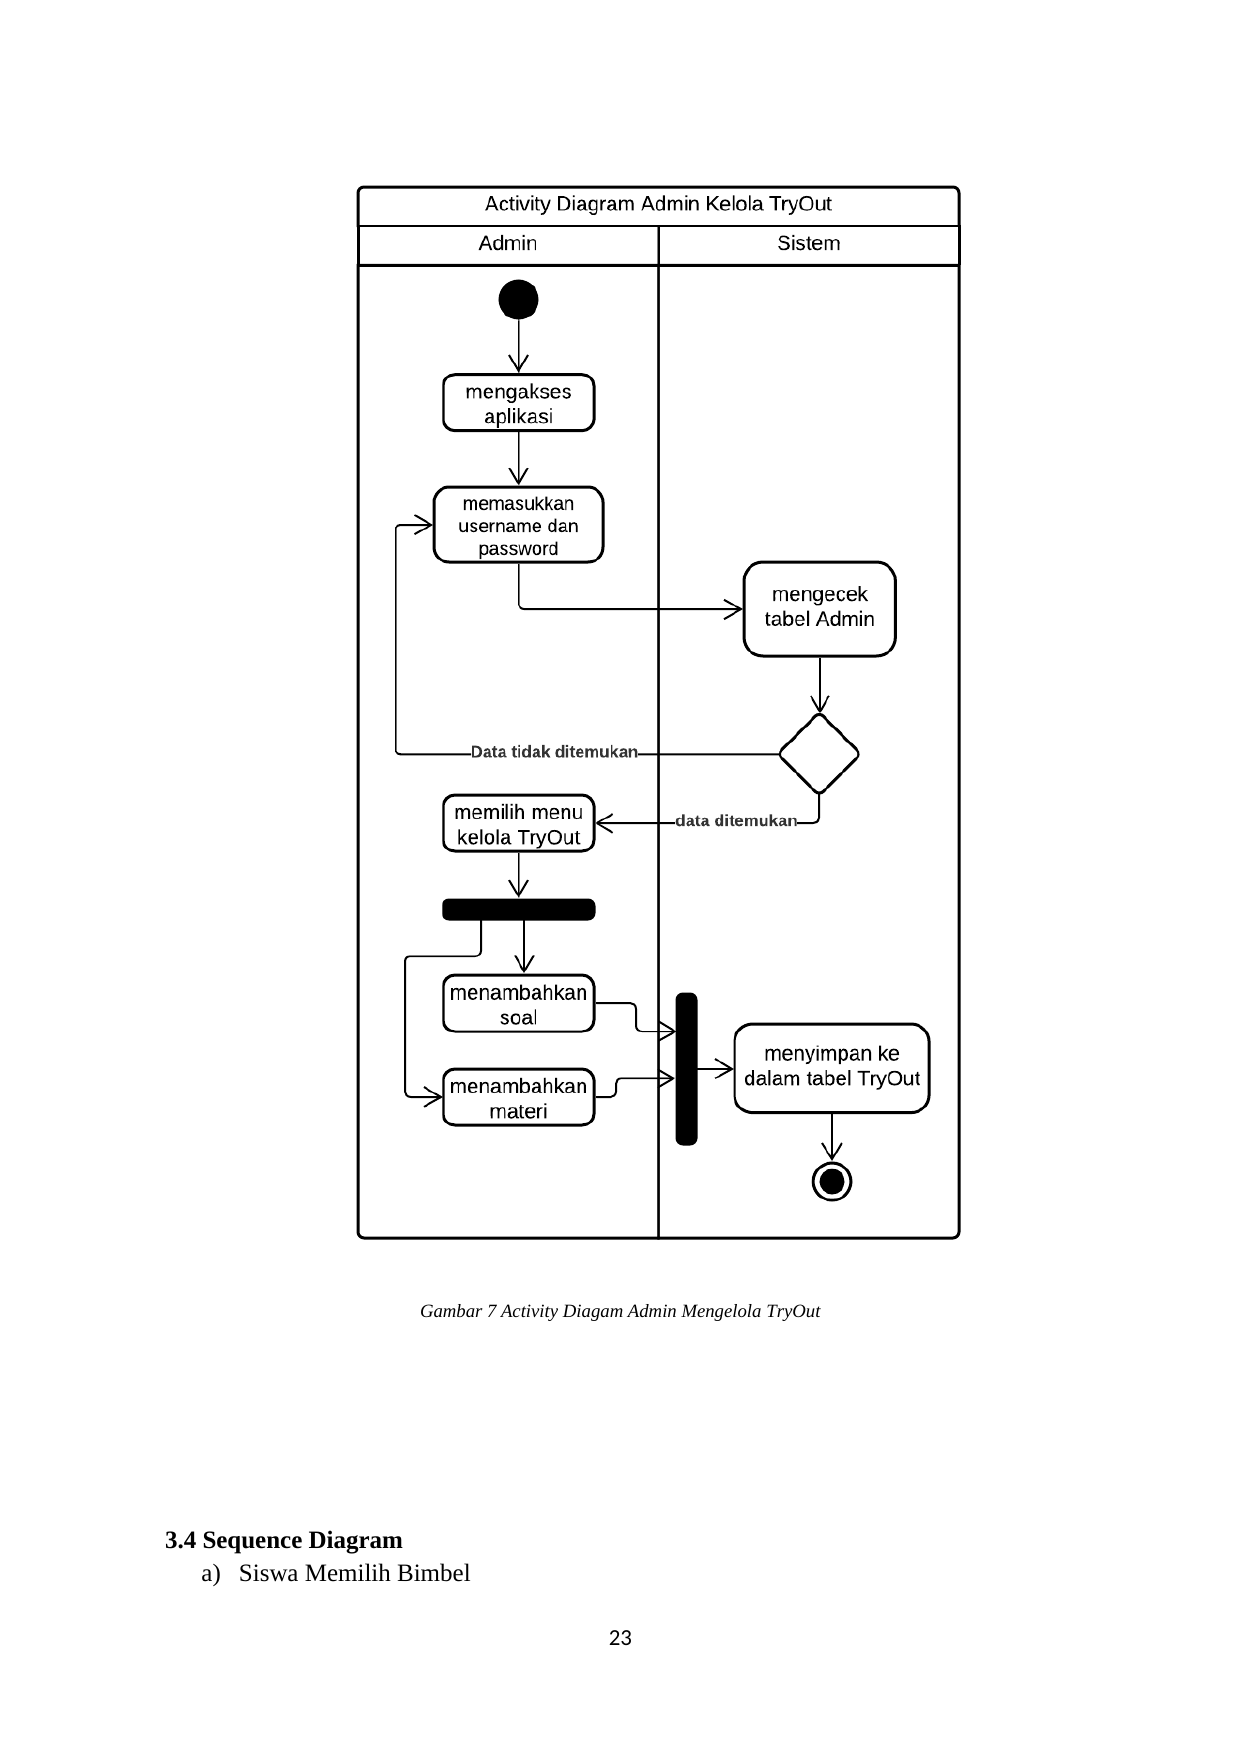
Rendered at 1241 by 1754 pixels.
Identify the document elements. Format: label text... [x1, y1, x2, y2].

picture [320, 150, 995, 1275]
list Siswa Memilih Bimbel [201, 1558, 1090, 1587]
text Gambar 7 Activity Diagam Admin Mengelola TryOut [150, 1300, 1090, 1322]
subtitle 3.4 Sequence Diagram [165, 1525, 1090, 1553]
